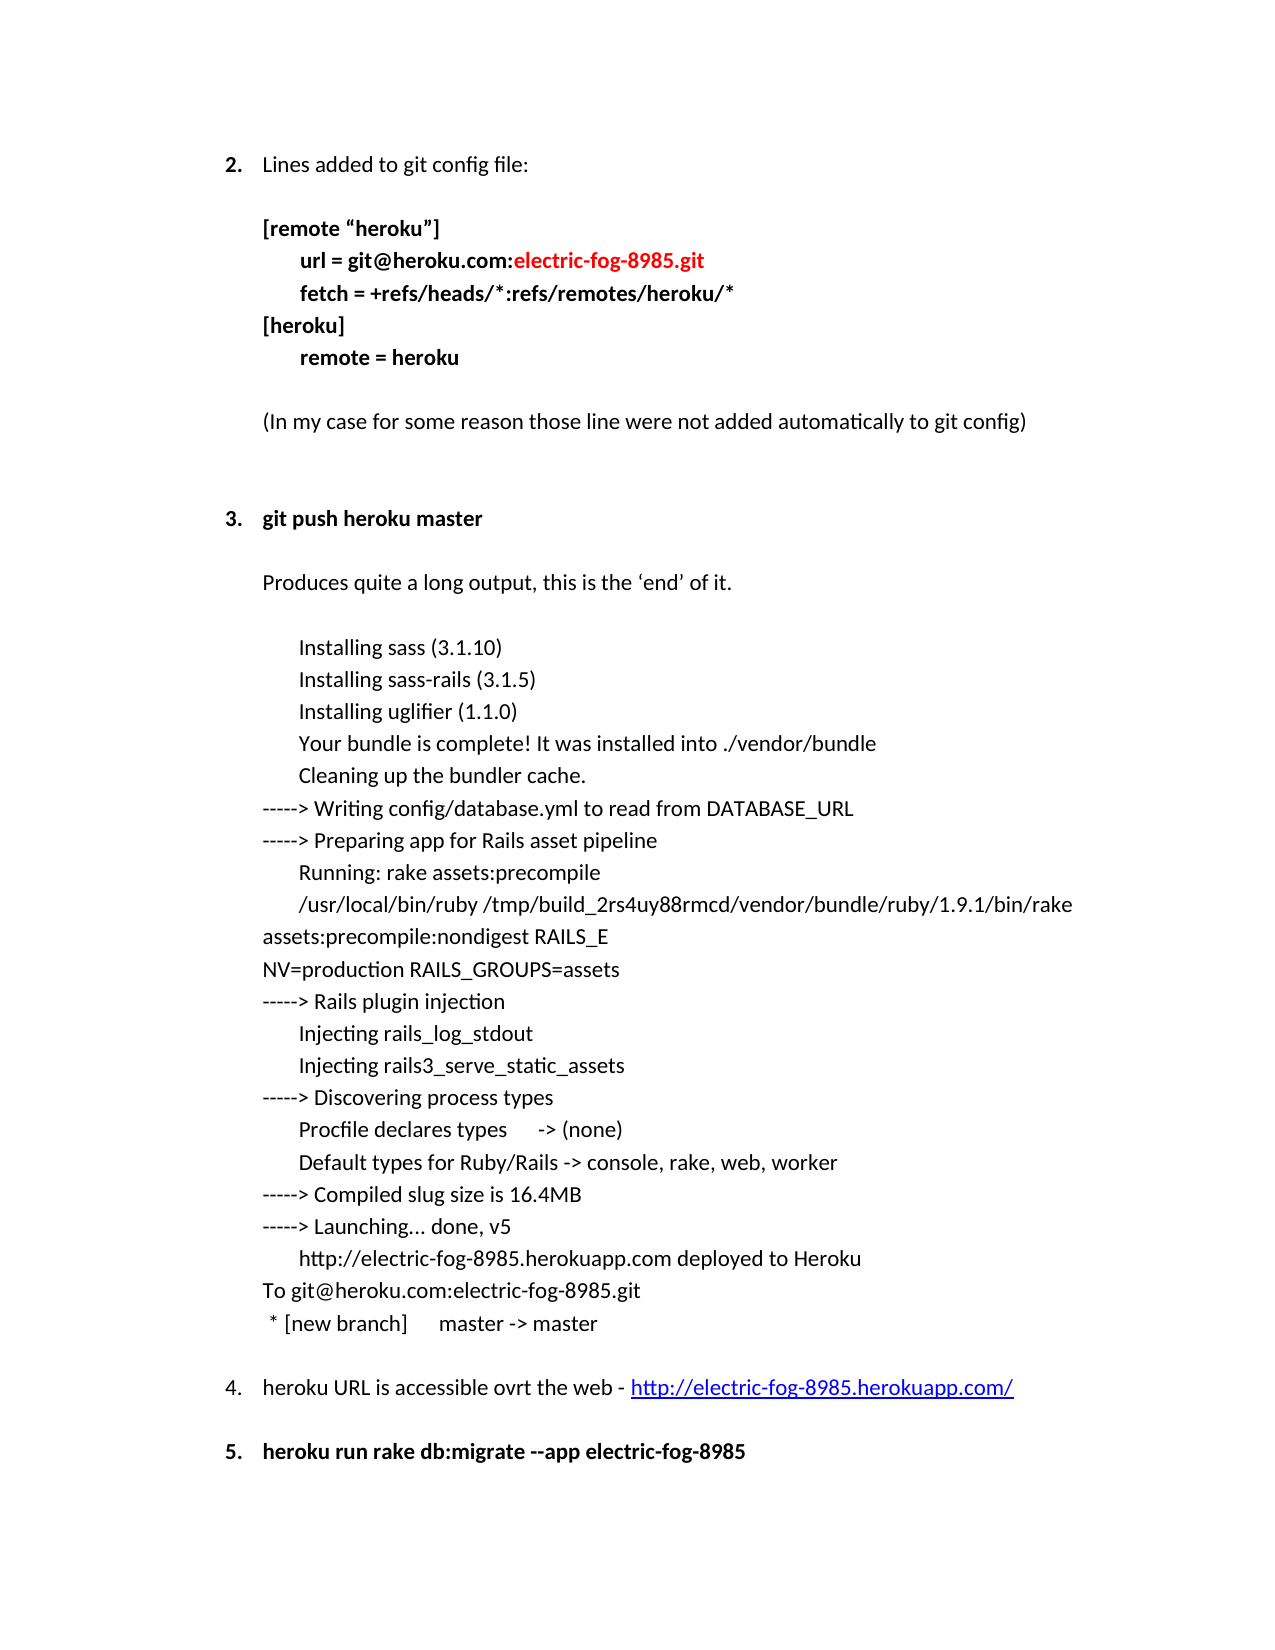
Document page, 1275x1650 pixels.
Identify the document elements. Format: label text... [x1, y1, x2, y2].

list NV=production RAILS_GROUPS=assets [262, 955, 1125, 983]
list http://electric-fog-8985.herokuapp.com deployed to Heroku [262, 1244, 1125, 1272]
list Your bundle is complete! It was installed into ./vendor/bundle [262, 729, 1125, 757]
list Installing sass-rails (3.1.5) [262, 665, 1125, 693]
list -----> Writing config/database.yml to read from DATABASE_URL [262, 794, 1125, 822]
list fetch = +refs/heads/*:refs/remotes/heroku/* [262, 279, 1125, 307]
list Default types for Ruby/Rails -> console, rake, web, worker [262, 1148, 1125, 1176]
list -----> Rails plugin injection [262, 987, 1125, 1015]
list Lines added to git config file: [remote “heroku”] [225, 150, 1125, 242]
list -----> Discovering process types [262, 1083, 1125, 1111]
list Installing uglifier (1.1.0) [262, 697, 1125, 725]
list remote = heroku (In my case for some reason those line were not added automatically to git config) [262, 343, 1125, 500]
list Running: rake assets:precompile [262, 858, 1125, 886]
list To git@heroku.com:electric-fog-8985.git [262, 1277, 1125, 1304]
list * [new branch] master -> master [262, 1309, 1125, 1337]
list /usr/local/bin/ruby /tmp/build_2rs4uy88rmcd/vendor/bundle/ruby/1.9.1/bin/rake assets:precompile:nondigest RAILS_E [262, 890, 1125, 951]
list [heroku] [262, 311, 1125, 339]
list Installing sass (3.1.10) [262, 601, 1125, 661]
list Cleaning up the bundler cache. [262, 762, 1125, 789]
list Injecting rails3_serve_static_assets [262, 1051, 1125, 1079]
list -----> Launching... done, v5 [262, 1212, 1125, 1240]
list -----> Compiled slug size is 16.4MB [262, 1180, 1125, 1208]
list Procfile declares types -> (none) [262, 1116, 1125, 1144]
list heroku URL is accessible ovrt the web - http://electric-fog-8985.herokuapp.com/ [225, 1373, 1125, 1433]
list -----> Preparing app for Rails asset pipeline [262, 826, 1125, 854]
list heroku run rake db:migrate --app electric-fog-8985 [225, 1437, 1125, 1498]
list Injecting rails_log_stdout [262, 1019, 1125, 1047]
list url = git@heroku.com:electric-fog-8985.git [262, 247, 1125, 274]
list git push heroku master Produces quite a long output, this is the ‘end’ of it. [225, 504, 1125, 596]
